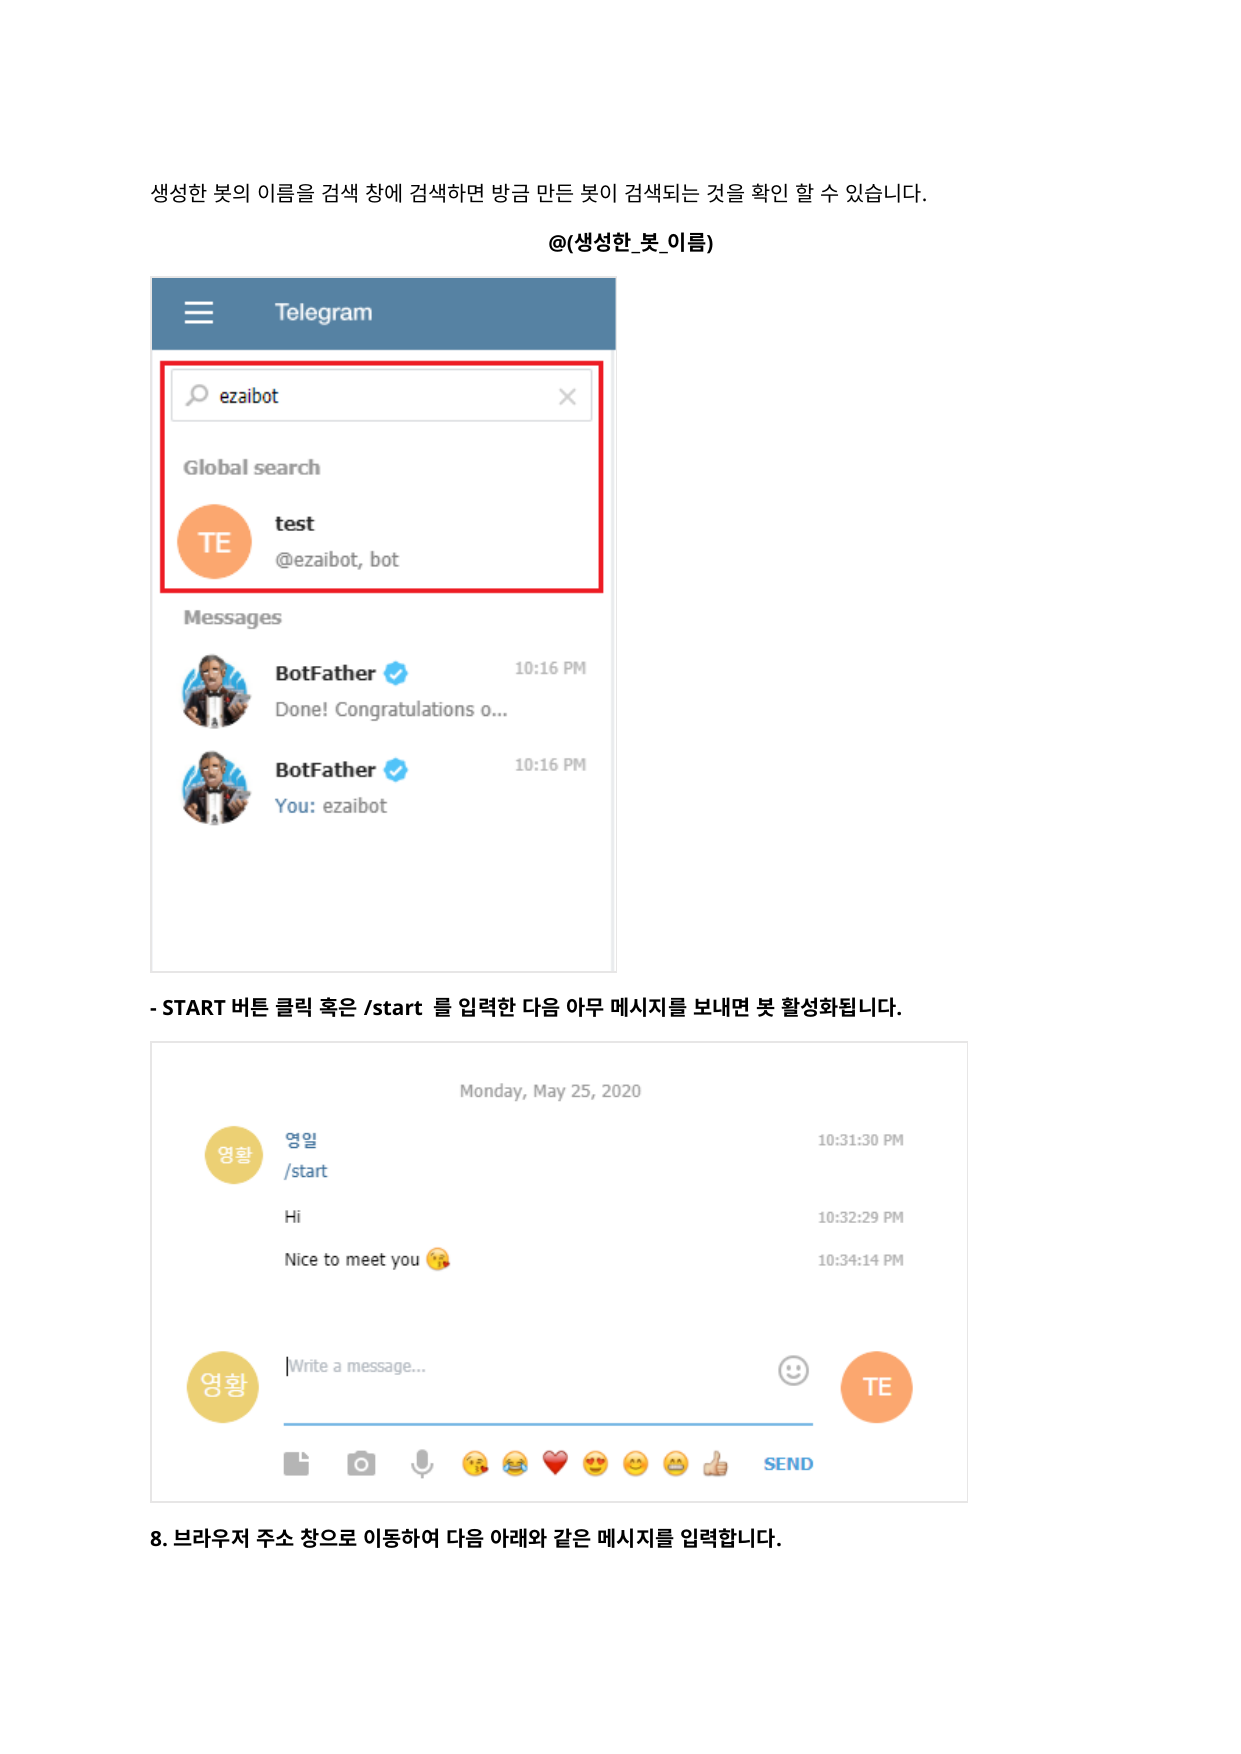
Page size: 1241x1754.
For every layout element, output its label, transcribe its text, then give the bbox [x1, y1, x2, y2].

text - START 버튼 클릭 혹은 /start 를 입력한 다음 아무 메시지를 보내면 봇 활성화됩니다. [150, 992, 1090, 1022]
text 8. 브라우저 주소 창으로 이동하여 다음 아래와 같은 메시지를 입력합니다. [150, 1522, 1090, 1552]
picture [152, 278, 616, 971]
text 생성한 봇의 이름을 검색 창에 검색하면 방금 만든 봇이 검색되는 것을 확인 할 수 있습니다. [150, 177, 1090, 207]
picture [152, 1043, 967, 1501]
text @(생성한_봇_이름) [150, 227, 1090, 257]
